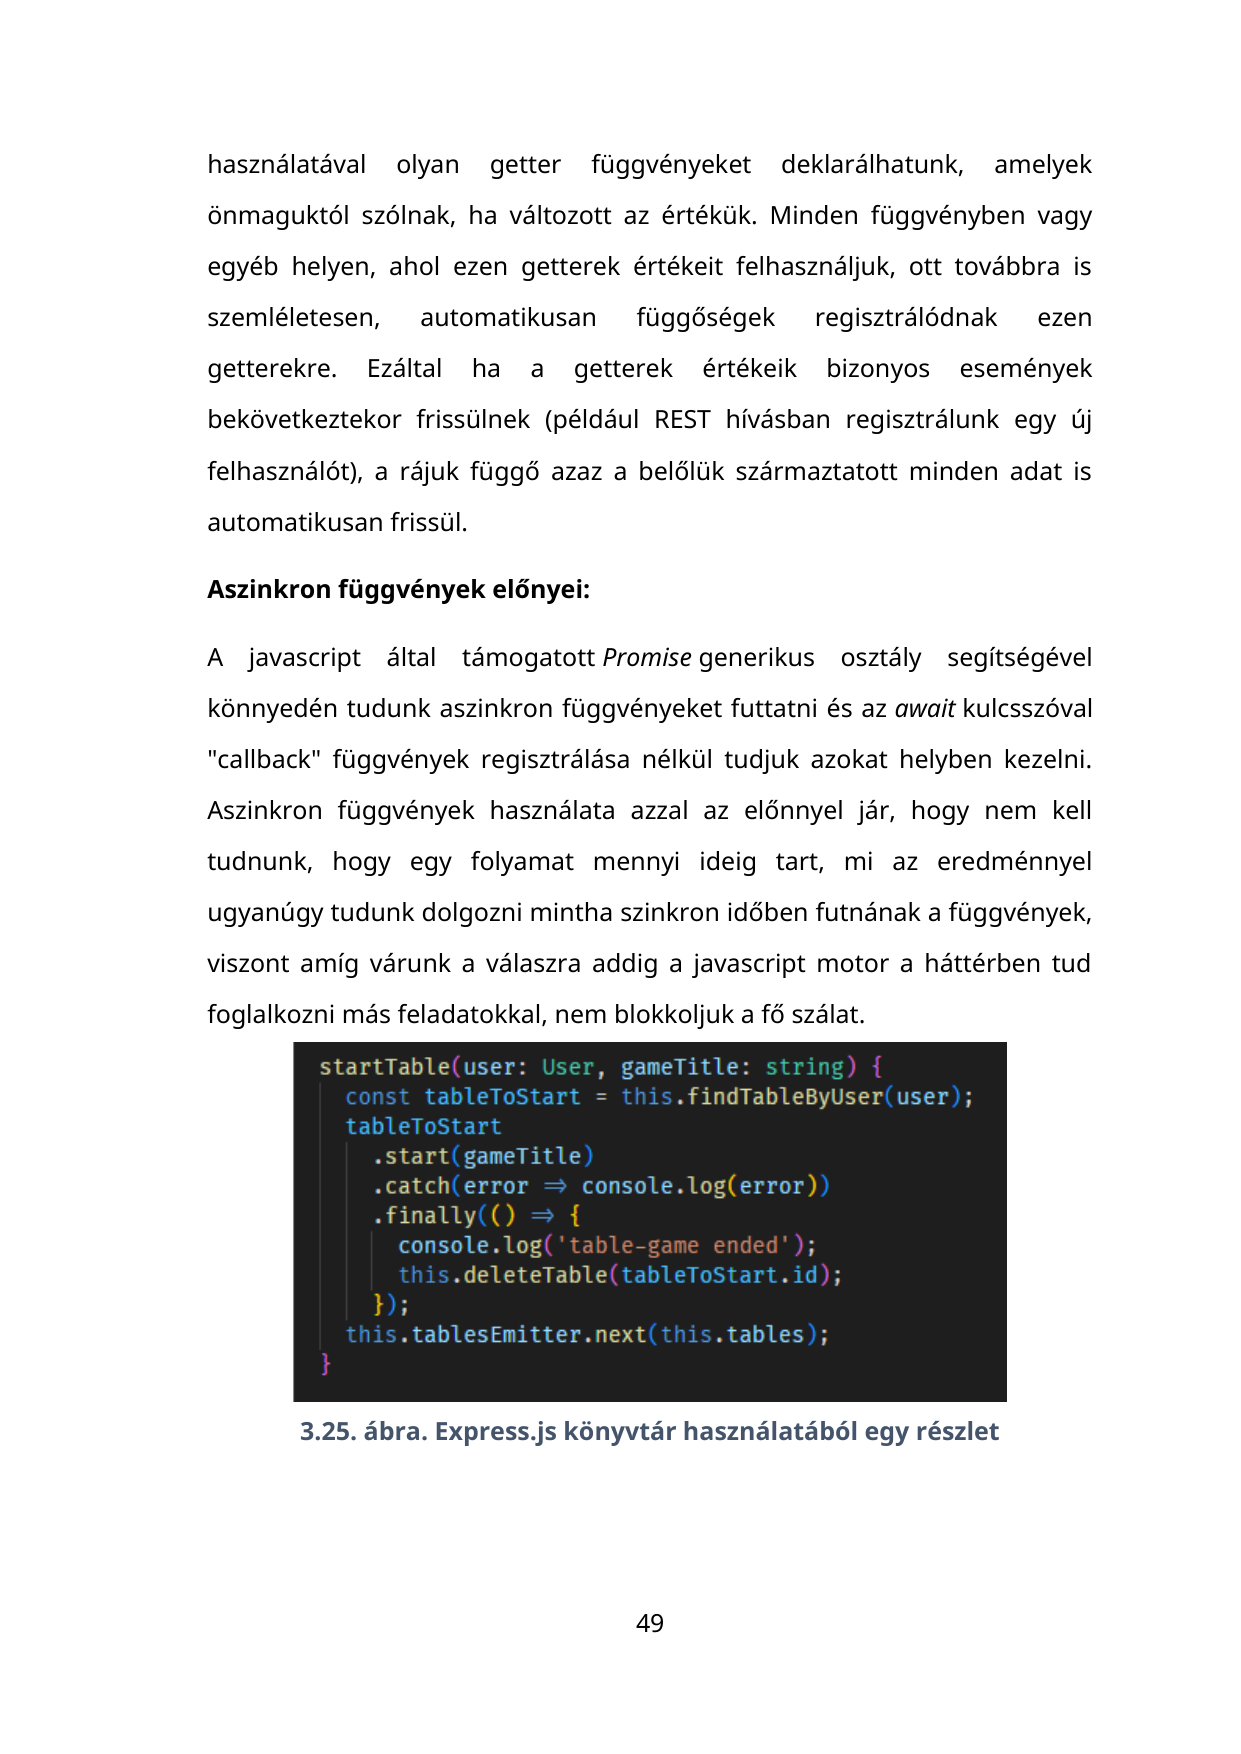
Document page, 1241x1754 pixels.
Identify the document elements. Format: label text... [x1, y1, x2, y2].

text A javascript által támogatott Promise generikus osztály segítségével könnyedén tudunk aszinkron függvényeket futtatni és az await kulcsszóval "callback" függvények regisztrálása nélkül tudjuk azokat helyben kezelni. Aszinkron függvények használata azzal az előnnyel jár, hogy nem kell tudnunk, hogy egy folyamat mennyi ideig tart, mi az eredménnyel ugyanúgy tudunk dolgozni mintha szinkron időben futnának a függvények, viszont amíg várunk a válaszra addig a javascript motor a háttérben tud foglalkozni más feladatokkal, nem blokkoljuk a fő szálat. [207, 640, 1093, 1031]
picture [293, 1042, 1007, 1402]
text Aszinkron függvények előnyei: [207, 572, 1093, 606]
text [207, 147, 1093, 538]
